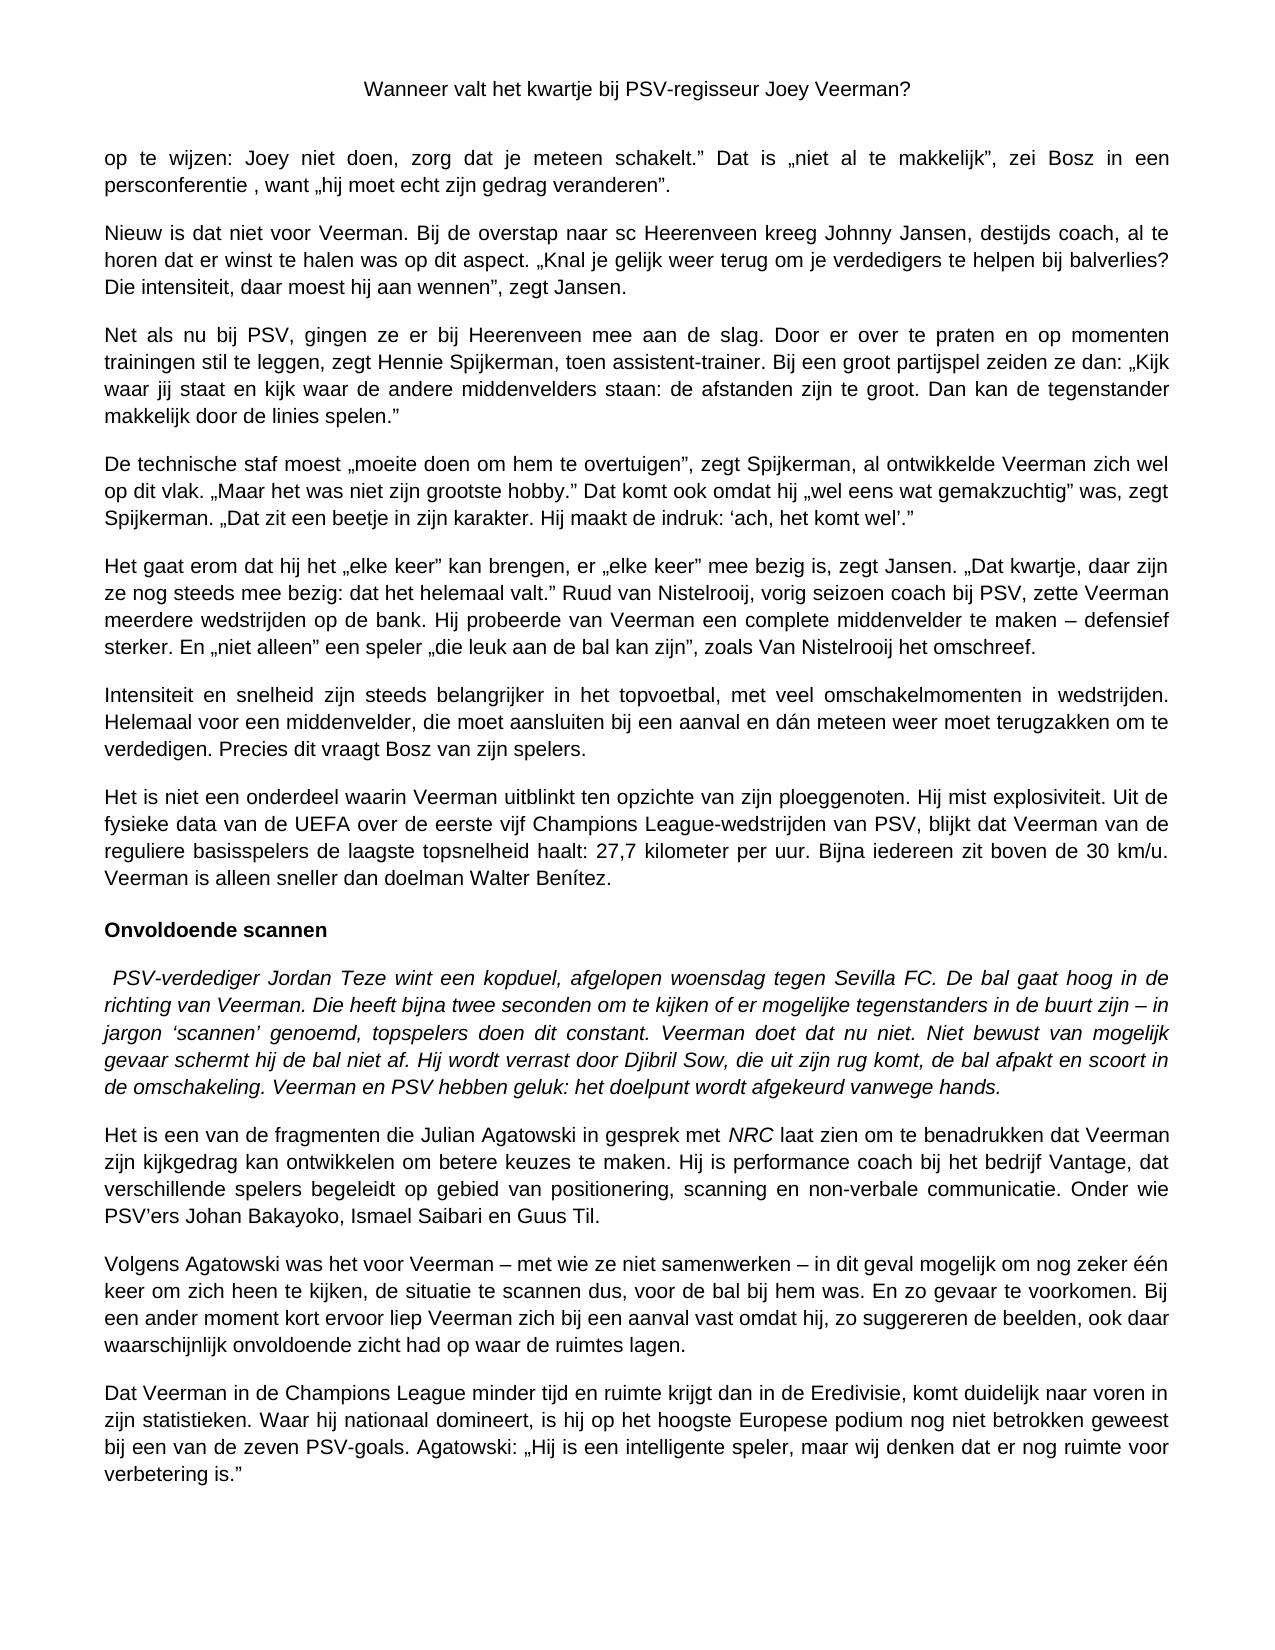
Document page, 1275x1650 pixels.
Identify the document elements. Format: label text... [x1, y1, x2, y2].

text Het is niet een onderdeel waarin Veerman uitblinkt ten opzichte van zijn ploeggenoten. Hij mist explosiviteit. Uit de fysieke data van de UEFA over de eerste vijf Champions League-wedstrijden van PSV, blijkt dat Veerman van de reguliere basisspelers de laagste topsnelheid haalt: 27,7 kilometer per uur. Bijna iedereen zit boven de 30 km/u. Veerman is alleen sneller dan doelman Walter Benítez. [104, 782, 1171, 890]
text Net als nu bij PSV, gingen ze er bij Heerenveen mee aan de slag. Door er over te praten en op momenten trainingen stil te leggen, zegt Hennie Spijkerman, toen assistent-trainer. Bij een groot partijspel zeiden ze dan: „Kijk waar jij staat en kijk waar de andere middenvelders staan: de afstanden zijn te groot. Dan kan de tegenstander makkelijk door de linies spelen.” [104, 319, 1171, 428]
text Intensiteit en snelheid zijn steeds belangrijker in het topvoetbal, met veel omschakelmomenten in wedstrijden. Helemaal voor een middenvelder, die moet aansluiten bij een aanval en dán meteen weer moet terugzakken om te verdedigen. Precies dit vraagt Bosz van zijn spelers. [104, 680, 1171, 761]
text Het gaat erom dat hij het „elke keer” kan brengen, er „elke keer” mee bezig is, zegt Jansen. „Dat kwartje, daar zijn ze nog steeds mee bezig: dat het helemaal valt.” Ruud van Nistelrooij, vorig seizoen coach bij PSV, zette Veerman meerdere wedstrijden op de bank. Hij probeerde van Veerman een complete middenvelder te maken – defensief sterker. En „niet alleen” een speler „die leuk aan de bal kan zijn”, zoals Van Nistelrooij het omschreef. [104, 551, 1171, 659]
text PSV-verdediger Jordan Teze wint een kopduel, afgelopen woensdag tegen Sevilla FC. De bal gaat hoog in de richting van Veerman. Die heeft bijna twee seconden om te kijken of er mogelijke tegenstanders in de buurt zijn – in jargon ‘scannen’ genoemd, topspelers doen dit constant. Veerman doet dat nu niet. Niet bewust van mogelijk gevaar schermt hij de bal niet af. Hij wordt verrast door Djibril Sow, die uit zijn rug komt, de bal afpakt en scoort in de omschakeling. Veerman en PSV hebben geluk: het doelpunt wordt afgekeurd vanwege hands. [104, 963, 1171, 1098]
text Volgens Agatowski was het voor Veerman – met wie ze niet samenwerken – in dit geval mogelijk om nog zeker één keer om zich heen te kijken, de situatie te scannen dus, voor de bal bij hem was. En zo gevaar te voorkomen. Bij een ander moment kort ervoor liep Veerman zich bij een aanval vast omdat hij, zo suggereren de beelden, ook daar waarschijnlijk onvoldoende zicht had op waar de ruimtes lagen. [104, 1248, 1171, 1357]
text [104, 142, 1171, 196]
text Het is een van de fragmenten die Julian Agatowski in gesprek met NRC laat zien om te benadrukken dat Veerman zijn kijkgedrag kan ontwikkelen om betere keuzes te maken. Hij is performance coach bij het bedrijf Vantage, dat verschillende spelers begeleidt op gebied van positionering, scanning en non-verbale communicatie. Onder wie PSV’ers Johan Bakayoko, Ismael Saibari en Guus Til. [104, 1119, 1171, 1228]
text Dat Veerman in de Champions League minder tijd en ruimte krijgt dan in de Eredivisie, komt duidelijk naar voren in zijn statistieken. Waar hij nationaal domineert, is hij op het hoogste Europese podium nog niet betrokken geweest bij een van de zeven PSV-goals. Agatowski: „Hij is een intelligente speler, maar wij denken dat er nog ruimte voor verbetering is.” [104, 1378, 1171, 1486]
text Nieuw is dat niet voor Veerman. Bij de overstap naar sc Heerenveen kreeg Johnny Jansen, destijds coach, al te horen dat er winst te halen was op dit aspect. „Knal je gelijk weer terug om je verdedigers te helpen bij balverlies? Die intensiteit, daar moest hij aan wennen”, zegt Jansen. [104, 217, 1171, 298]
text De technische staf moest „moeite doen om hem te overtuigen”, zegt Spijkerman, al ontwikkelde Veerman zich wel op dit vlak. „Maar het was niet zijn grootste hobby.” Dat komt ook omdat hij „wel eens wat gemakzuchtig” was, zegt Spijkerman. „Dat zit een beetje in zijn karakter. Hij maakt de indruk: ‘ach, het komt wel’.” [104, 448, 1171, 530]
text Onvoldoende scannen [104, 915, 1171, 942]
